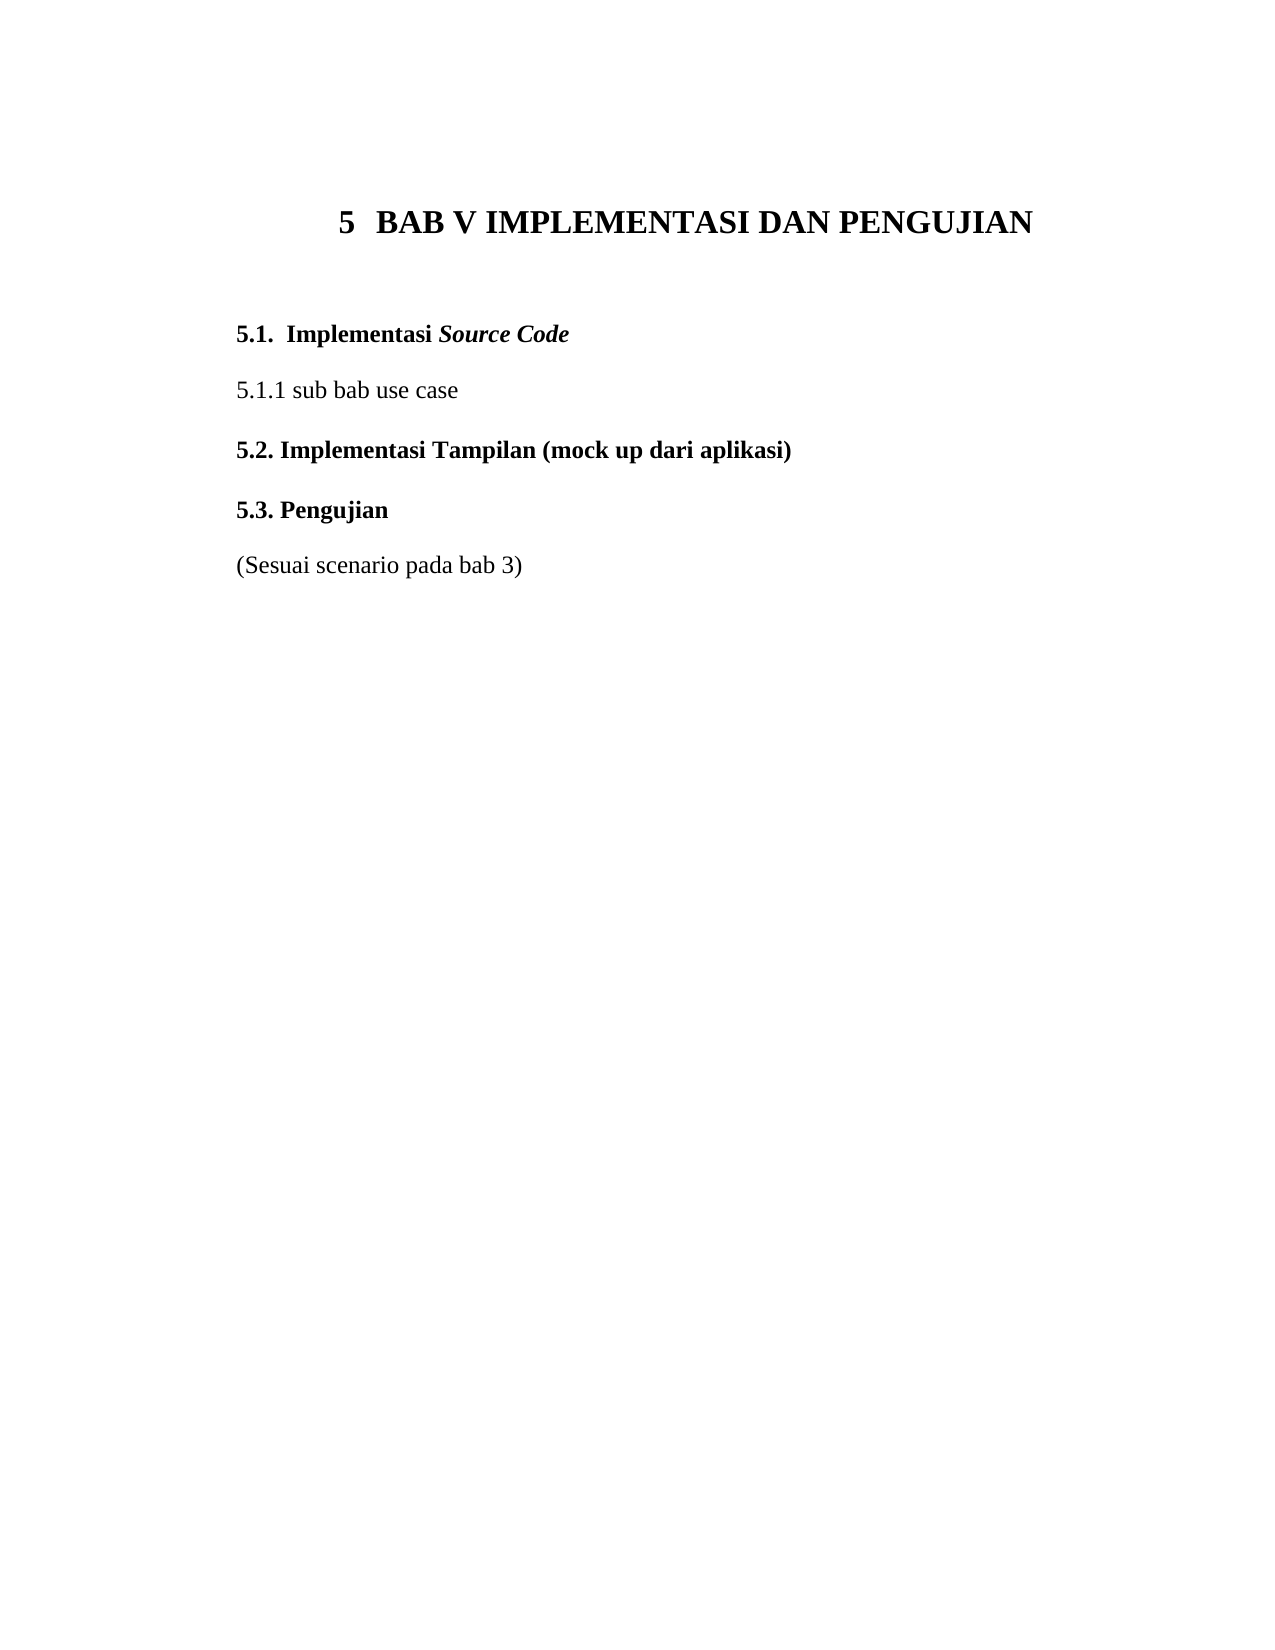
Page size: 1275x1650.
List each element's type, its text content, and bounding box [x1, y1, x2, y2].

subtitle 5.2. Implementasi Tampilan (mock up dari aplikasi) [236, 435, 1098, 464]
subtitle BAB V IMPLEMENTASI DAN PENGUJIAN [274, 202, 1098, 241]
text (Sesuai scenario pada bab 3) [236, 550, 1098, 579]
subtitle 5.1.1 sub bab use case [236, 375, 1098, 404]
subtitle 5.1. Implementasi Source Code [236, 319, 1098, 348]
subtitle 5.3. Pengujian [236, 495, 1098, 523]
